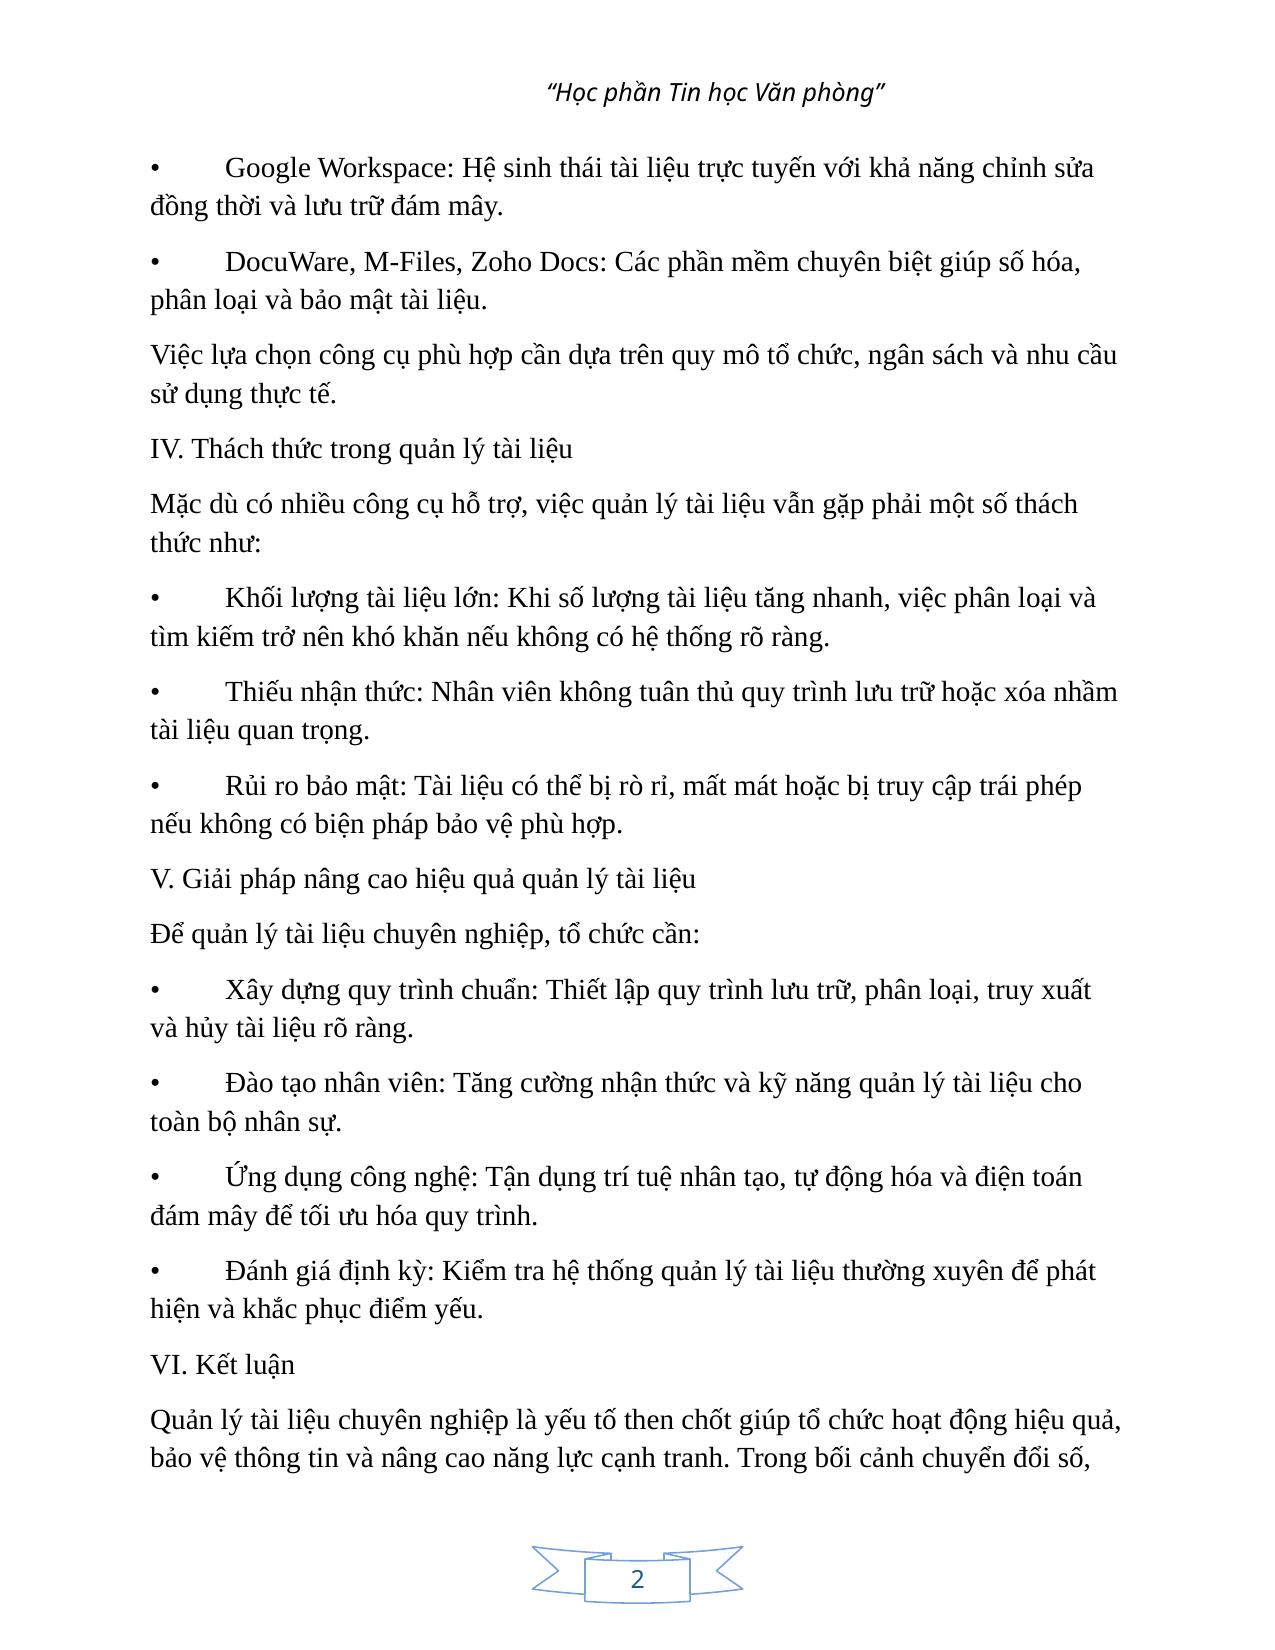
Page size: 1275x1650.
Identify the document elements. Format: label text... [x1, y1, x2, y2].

text • Thiếu nhận thức: Nhân viên không tuân thủ quy trình lưu trữ hoặc xóa nhầm tài liệu quan trọng. [150, 674, 1125, 746]
text • Rủi ro bảo mật: Tài liệu có thể bị rò rỉ, mất mát hoặc bị truy cập trái phép nếu không có biện pháp bảo vệ phù hợp. [150, 768, 1125, 840]
text • Đánh giá định kỳ: Kiểm tra hệ thống quản lý tài liệu thường xuyên để phát hiện và khắc phục điểm yếu. [150, 1253, 1125, 1325]
text IV. Thách thức trong quản lý tài liệu [150, 431, 1125, 465]
text Để quản lý tài liệu chuyên nghiệp, tổ chức cần: [150, 917, 1125, 950]
text V. Giải pháp nâng cao hiệu quả quản lý tài liệu [150, 861, 1125, 895]
text • Đào tạo nhân viên: Tăng cường nhận thức và kỹ năng quản lý tài liệu cho toàn bộ nhân sự. [150, 1066, 1125, 1138]
text Việc lựa chọn công cụ phù hợp cần dựa trên quy mô tổ chức, ngân sách và nhu cầu sử dụng thực tế. [150, 337, 1125, 409]
text Mặc dù có nhiều công cụ hỗ trợ, việc quản lý tài liệu vẫn gặp phải một số thách thức như: [150, 486, 1125, 558]
text • Ứng dụng công nghệ: Tận dụng trí tuệ nhân tạo, tự động hóa và điện toán đám mây để tối ưu hóa quy trình. [150, 1159, 1125, 1231]
text • Xây dựng quy trình chuẩn: Thiết lập quy trình lưu trữ, phân loại, truy xuất và hủy tài liệu rõ ràng. [150, 972, 1125, 1044]
text • DocuWare, M-Files, Zoho Docs: Các phần mềm chuyên biệt giúp số hóa, phân loại và bảo mật tài liệu. [150, 244, 1125, 316]
text • Khối lượng tài liệu lớn: Khi số lượng tài liệu tăng nhanh, việc phân loại và tìm kiếm trở nên khó khăn nếu không có hệ thống rõ ràng. [150, 580, 1125, 652]
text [150, 1402, 1125, 1474]
text • Google Workspace: Hệ sinh thái tài liệu trực tuyến với khả năng chỉnh sửa đồng thời và lưu trữ đám mây. [150, 150, 1125, 222]
text VI. Kết luận [150, 1347, 1125, 1380]
